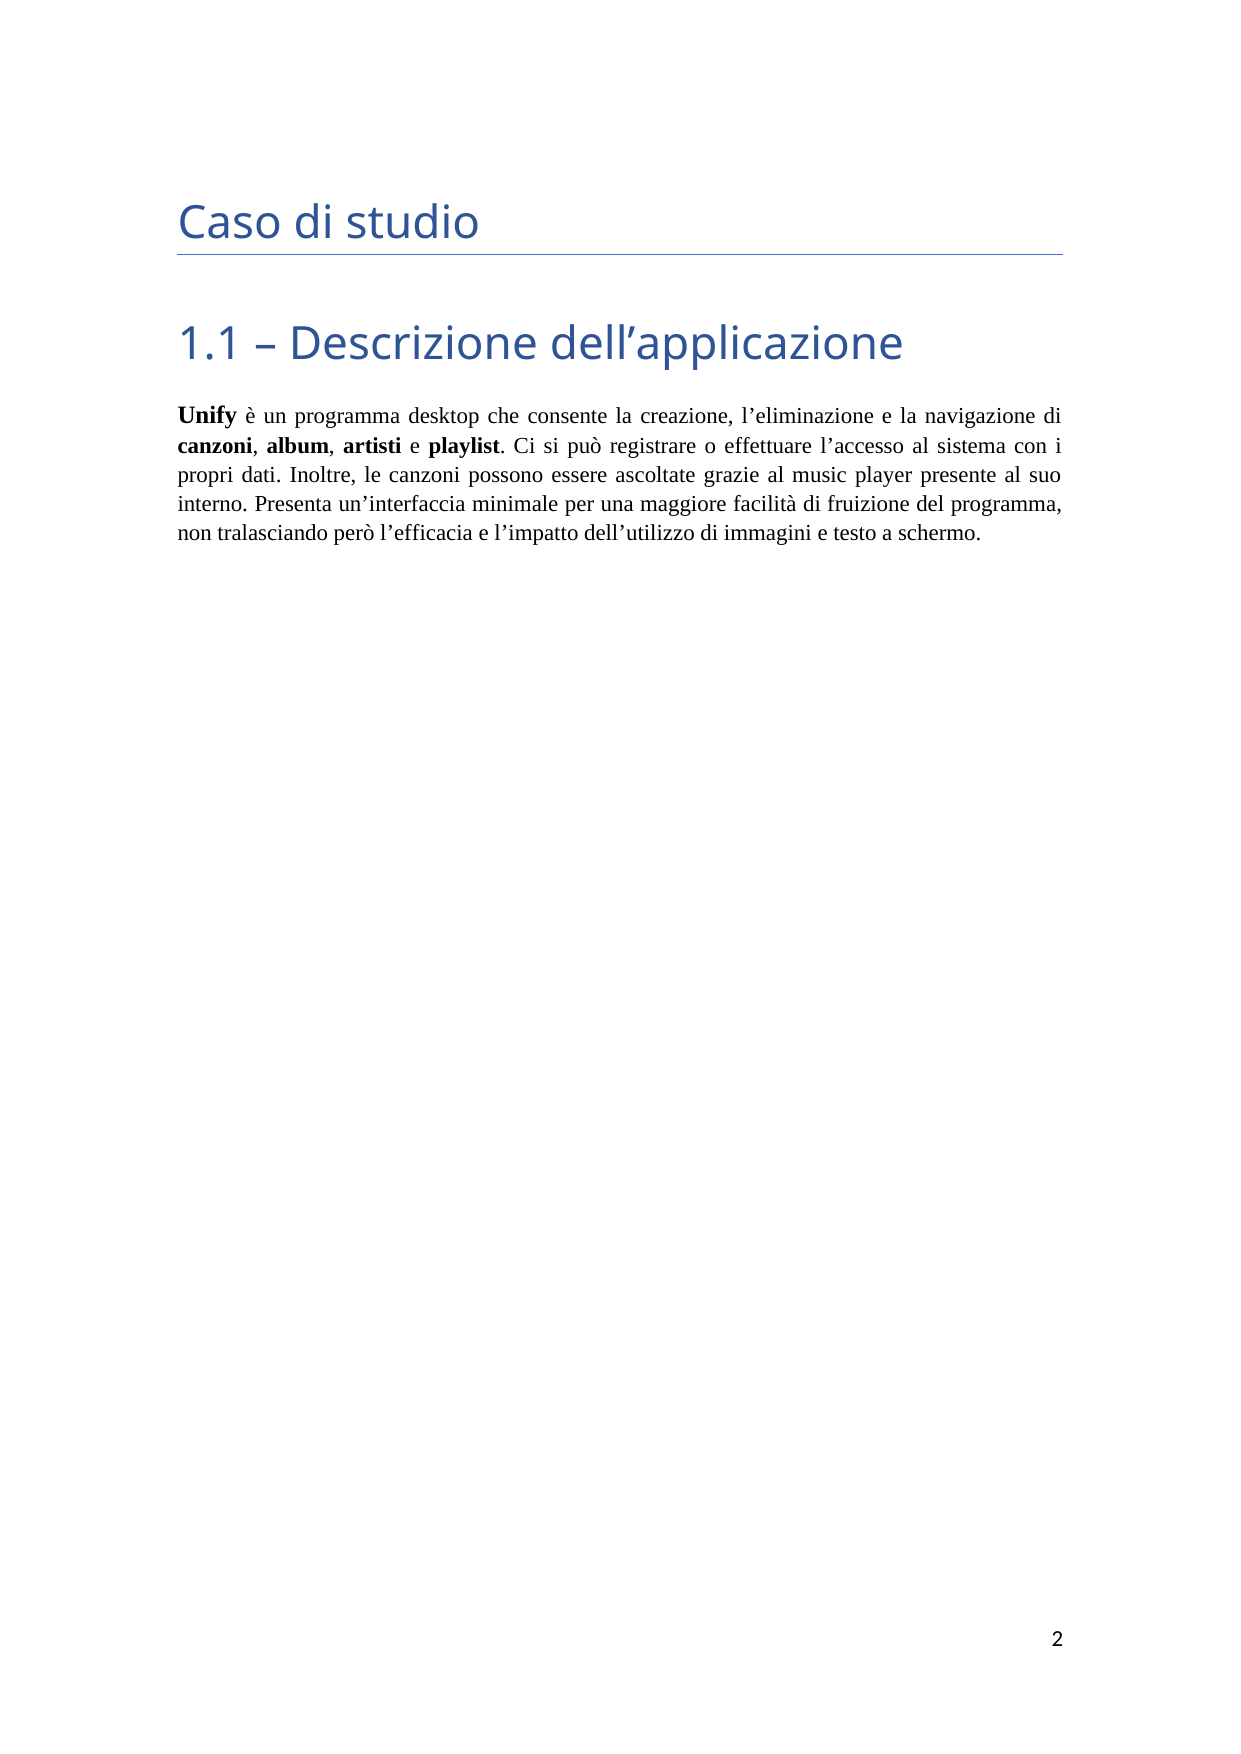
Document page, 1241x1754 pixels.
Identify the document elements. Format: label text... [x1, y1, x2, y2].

subtitle Caso di studio [177, 189, 1063, 254]
subtitle 1.1 – Descrizione dell’applicazione [177, 310, 1063, 372]
text Unify è un programma desktop che consente la creazione, l’eliminazione e la navigazione di canzoni, album, artisti e playlist. Ci si può registrare o effettuare l’accesso al sistema con i propri dati. Inoltre, le canzoni possono essere ascoltate grazie al music player presente al suo interno. Presenta un’interfaccia minimale per una maggiore facilità di fruizione del programma, non tralasciando però l’efficacia e l’impatto dell’utilizzo di immagini e testo a schermo. [177, 401, 1063, 545]
